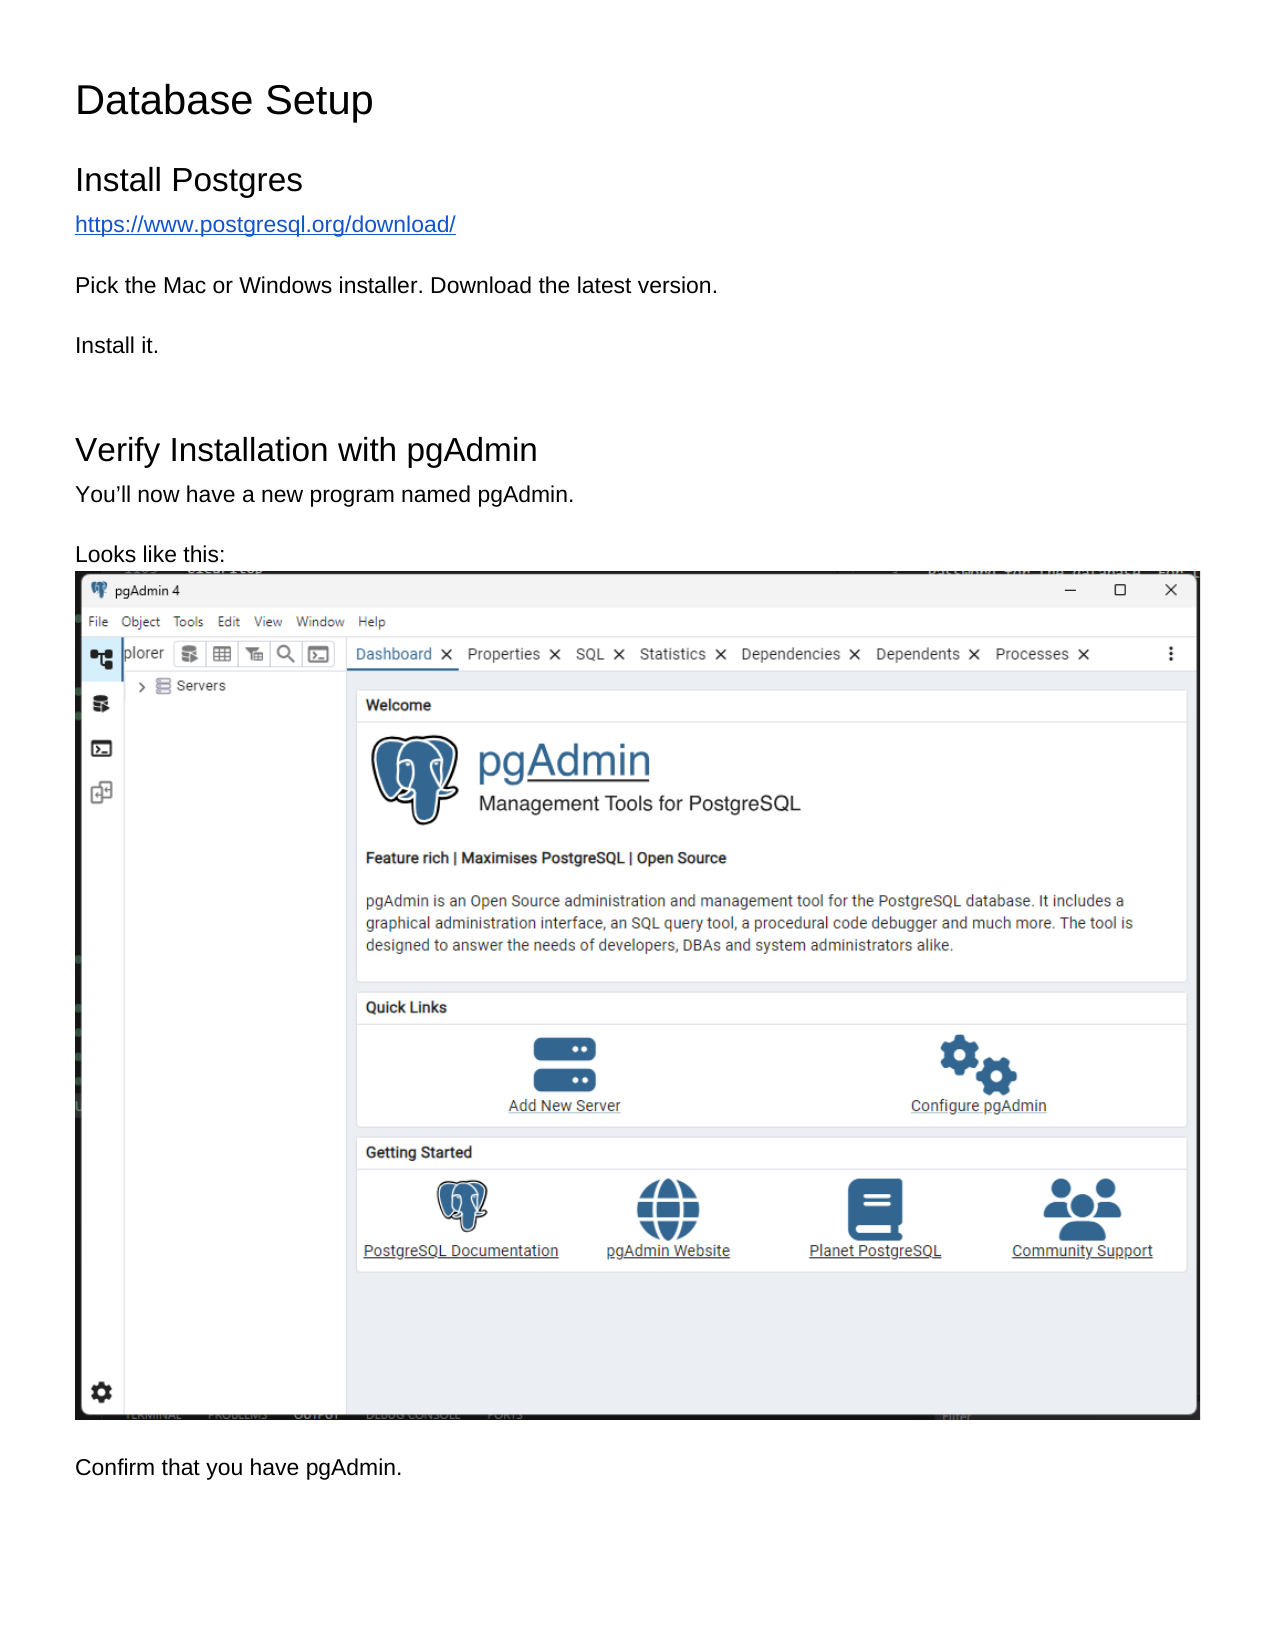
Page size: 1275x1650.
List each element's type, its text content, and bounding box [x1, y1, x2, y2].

subtitle Database Setup [75, 75, 1200, 123]
text Pick the Mac or Windows installer. Download the latest version. [75, 272, 1200, 298]
text Confirm that you have pgAdmin. [75, 1454, 1200, 1480]
subtitle Install Postgres [75, 160, 1200, 199]
text Looks like this: [75, 541, 1200, 568]
text Install it. [75, 332, 1200, 358]
text You’ll now have a new program named pgAdmin. [75, 481, 1200, 507]
text https://www.postgresql.org/download/ [75, 211, 1200, 238]
subtitle Verify Installation with pgAdmin [75, 430, 1200, 468]
picture [75, 571, 1200, 1420]
